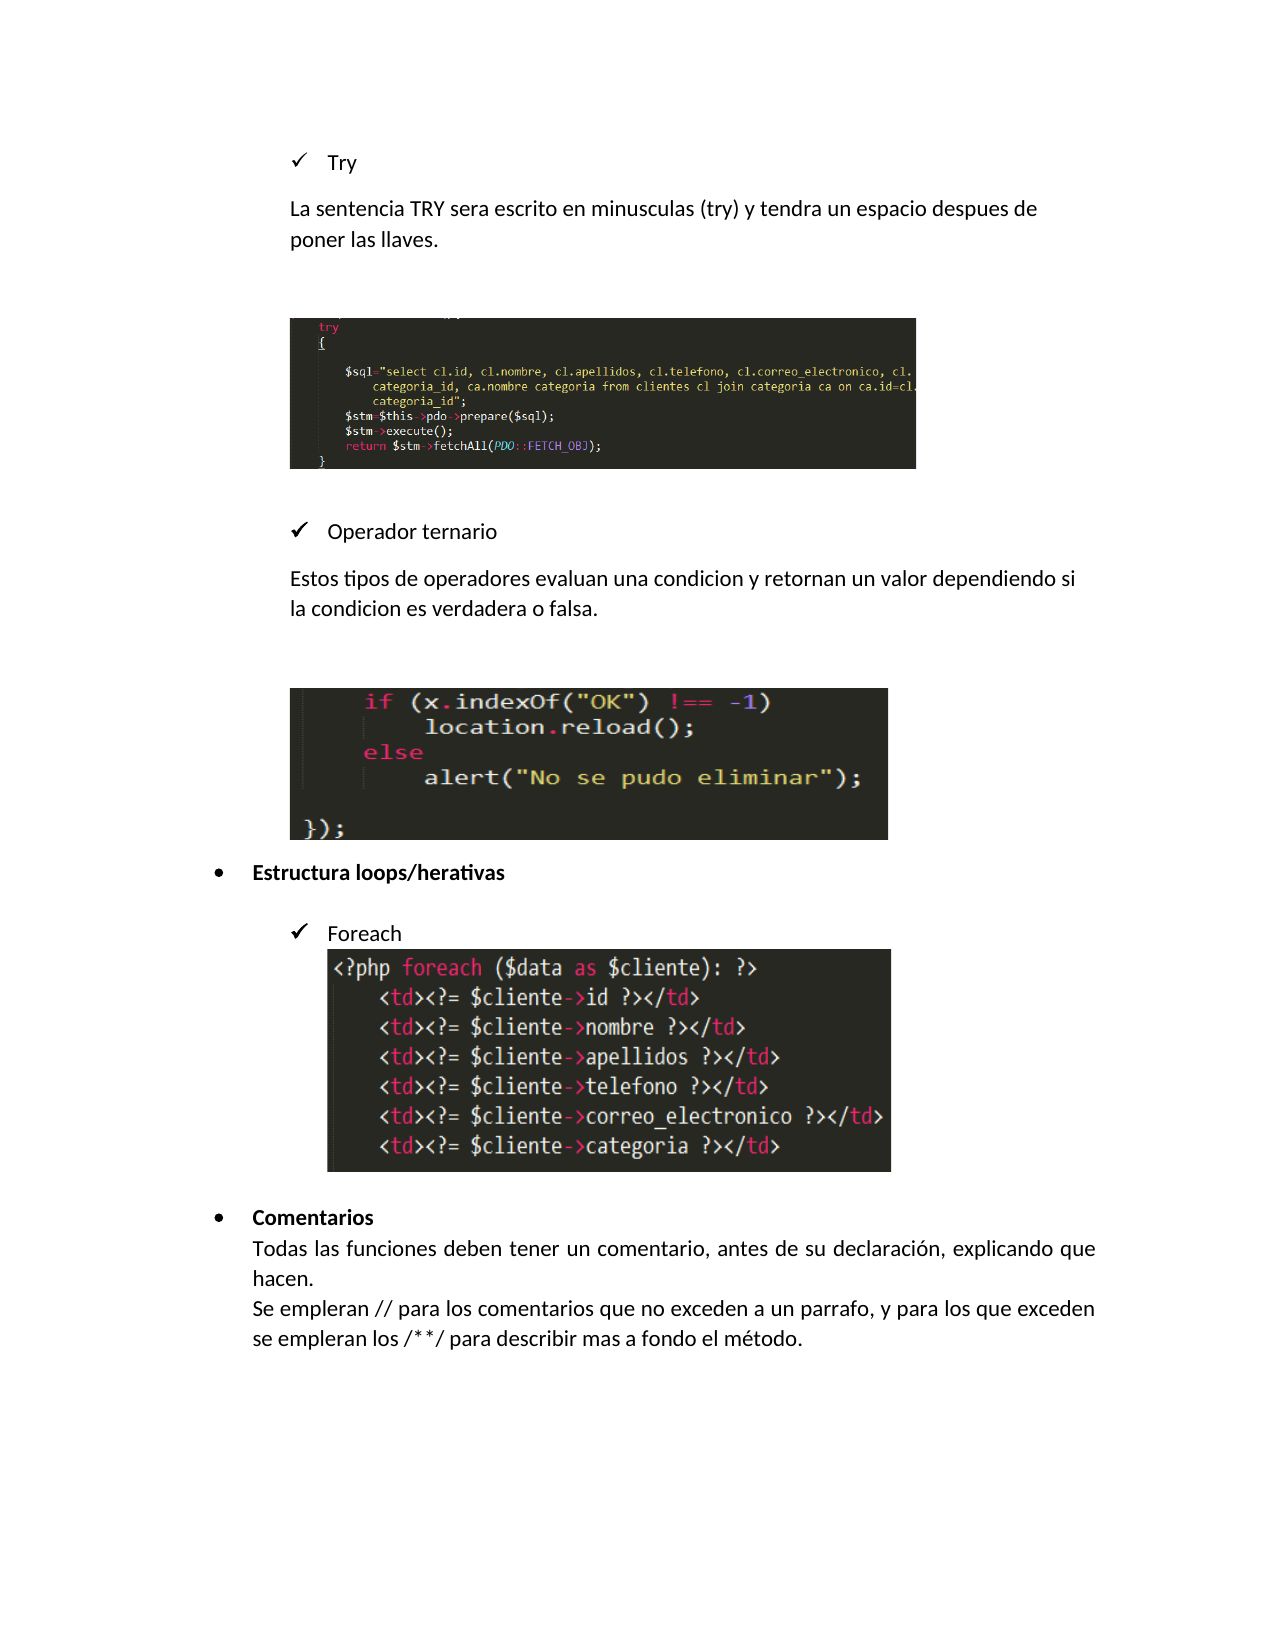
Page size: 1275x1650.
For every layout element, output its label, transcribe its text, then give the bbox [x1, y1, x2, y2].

list Operador ternario [290, 517, 1098, 546]
list Try [290, 148, 1098, 176]
list Comentarios [215, 1203, 1098, 1231]
text La sentencia TRY sera escrito en minusculas (try) y tendra un espacio despues de poner las llaves. [290, 194, 1098, 253]
list Foreach [290, 919, 1098, 947]
list Todas las funciones deben tener un comentario, antes de su declaración, explicando que hacen. [252, 1234, 1098, 1292]
picture [289, 318, 917, 469]
picture [327, 949, 892, 1172]
list Estructura loops/herativas [215, 858, 1098, 887]
picture [289, 688, 889, 840]
text Estos tipos de operadores evaluan una condicion y retornan un valor dependiendo si la condicion es verdadera o falsa. [290, 564, 1098, 623]
list Se empleran // para los comentarios que no exceden a un parrafo, y para los que exceden se empleran los /**/ para describir mas a fondo el método. [252, 1294, 1098, 1352]
